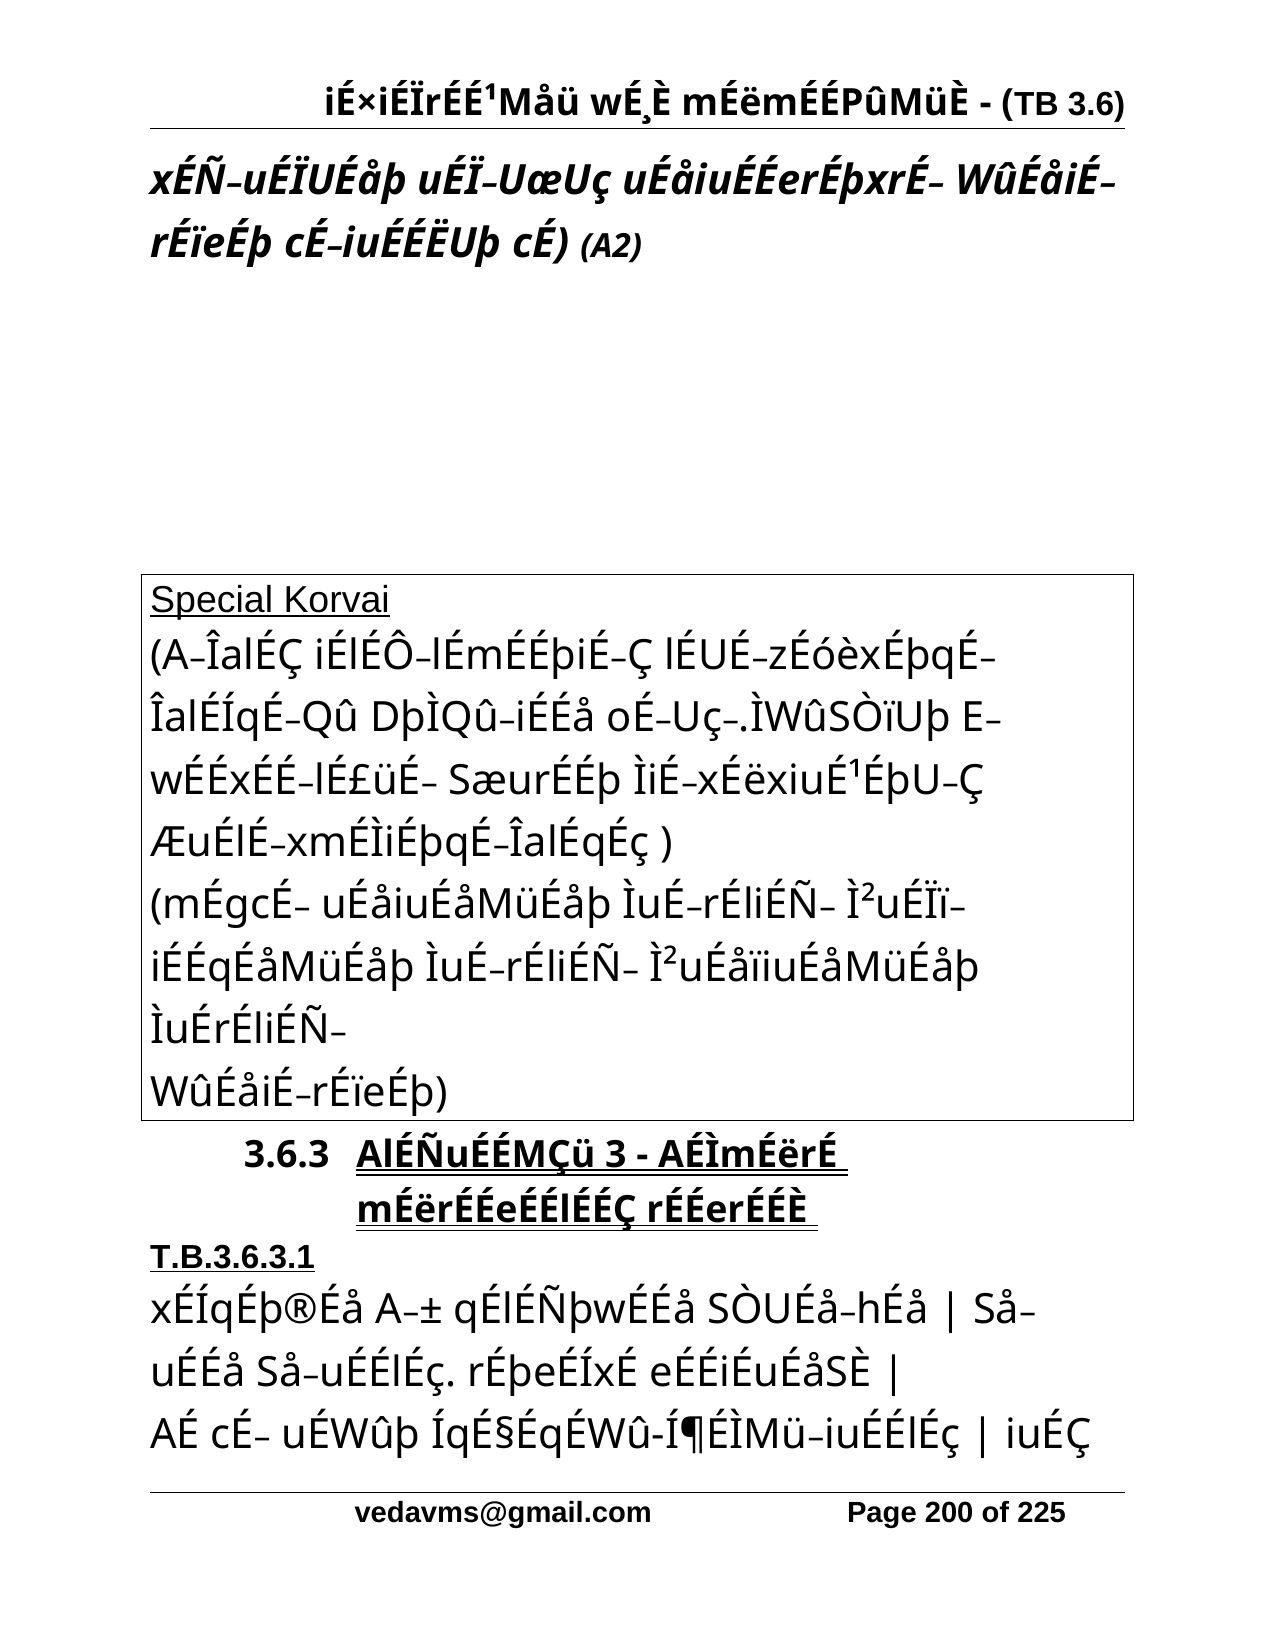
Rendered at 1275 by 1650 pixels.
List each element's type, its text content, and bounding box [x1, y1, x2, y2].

text xÉÑ–uÉÏUÉåþ uÉÏ–UæUç uÉåiuÉÉerÉþxrÉ– WûÉåiÉ–rÉïeÉþ cÉ–iuÉÉËUþ cÉ) (A2) [150, 150, 1125, 269]
text (mÉgcÉ– uÉåiuÉåMüÉåþ ÌuÉ–rÉliÉÑ– Ì²uÉÏï–iÉÉqÉåMüÉåþ ÌuÉ–rÉliÉÑ– Ì²uÉåïiuÉåMüÉåþ ÌuÉrÉliÉÑ– [142, 871, 1133, 1056]
text xÉÍqÉþ®Éå A–± qÉlÉÑþwÉÉå SÒUÉå–hÉå | Så–uÉÉå Så–uÉÉlÉç. rÉþeÉÍxÉ eÉÉiÉuÉåSÈ | [150, 1279, 1125, 1398]
text (A–ÎalÉÇ iÉlÉÔ–lÉmÉÉþiÉ–Ç lÉUÉ–zÉóèxÉþqÉ–ÎalÉÍqÉ–Qû DþÌQû–iÉÉå oÉ–Uç–.ÌWûSÒïUþ E–wÉÉxÉÉ–lÉ£üÉ– SæurÉÉþ ÌiÉ–xÉëxiuÉ¹ÉþU–Ç ÆuÉlÉ–xmÉÌiÉþqÉ–ÎalÉqÉç ) [142, 622, 1133, 869]
subtitle AlÉÑuÉÉMÇü 3 - AÉÌmÉërÉ mÉërÉÉeÉÉlÉÉÇ rÉÉerÉÉÈ [244, 1127, 1125, 1233]
text AÉ cÉ– uÉWûþ ÍqÉ§ÉqÉWû-Í¶ÉÌMü–iuÉÉlÉç | iuÉÇ SÕ–iÉÈ Mü–ÌuÉUþÍxÉ– mÉëcÉåþiÉÉÈ || [150, 1404, 1125, 1461]
text T.B.3.6.3.1 [150, 1237, 1125, 1276]
text WûÉåiÉ–rÉïeÉþ) [142, 1058, 1133, 1120]
text Special Korvai [142, 575, 1133, 620]
